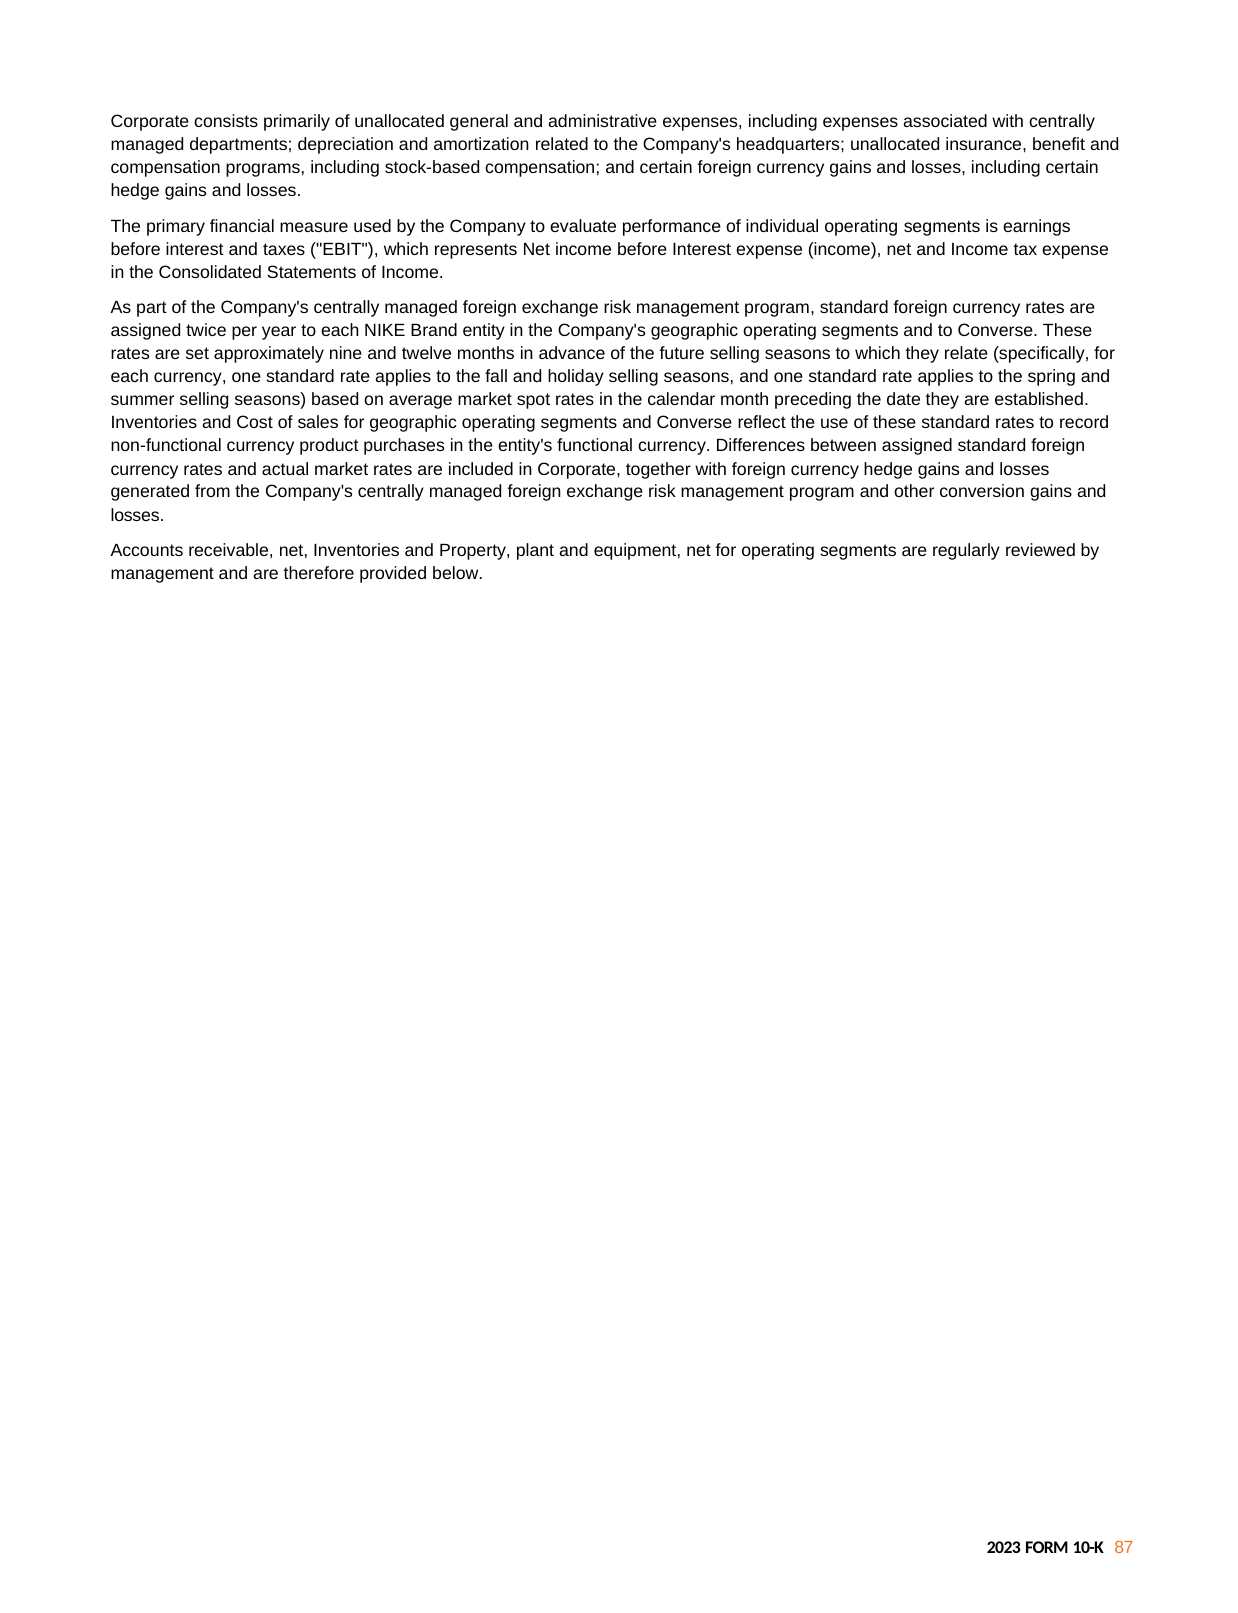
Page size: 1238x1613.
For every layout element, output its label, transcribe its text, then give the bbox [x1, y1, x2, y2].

text Accounts receivable, net, Inventories and Property, plant and equipment, net for operating segments are regularly reviewed by management and are therefore provided below. [110, 540, 1179, 583]
text The primary financial measure used by the Company to evaluate performance of individual operating segments is earnings before interest and taxes ("EBIT"), which represents Net income before Interest expense (income), net and Income tax expense in the Consolidated Statements of Income. [110, 216, 1112, 282]
text Inventories and Cost of sales for geographic operating segments and Converse reflect the use of these standard rates to record non-functional currency product purchases in the entity's functional currency. Differences between assigned standard foreign currency rates and actual market rates are included in Corporate, together with foreign currency hedge gains and losses generated from the Company's centrally managed foreign exchange risk management program and other conversion gains and losses. [110, 412, 1110, 525]
text As part of the Company's centrally managed foreign exchange risk management program, standard foreign currency rates are assigned twice per year to each NIKE Brand entity in the Company's geographic operating segments and to Converse. These rates are set approximately nine and twelve months in advance of the future selling seasons to which they relate (specifically, for each currency, one standard rate applies to the fall and holiday selling seasons, and one standard rate applies to the spring and summer selling seasons) based on average market spot rates in the calendar month preceding the date they are established. [110, 297, 1123, 409]
text Corporate consists primarily of unallocated general and administrative expenses, including expenses associated with centrally managed departments; depreciation and amortization related to the Company's headquarters; unallocated insurance, benefit and compensation programs, including stock-based compensation; and certain foreign currency gains and losses, including certain hedge gains and losses. [110, 111, 1123, 200]
